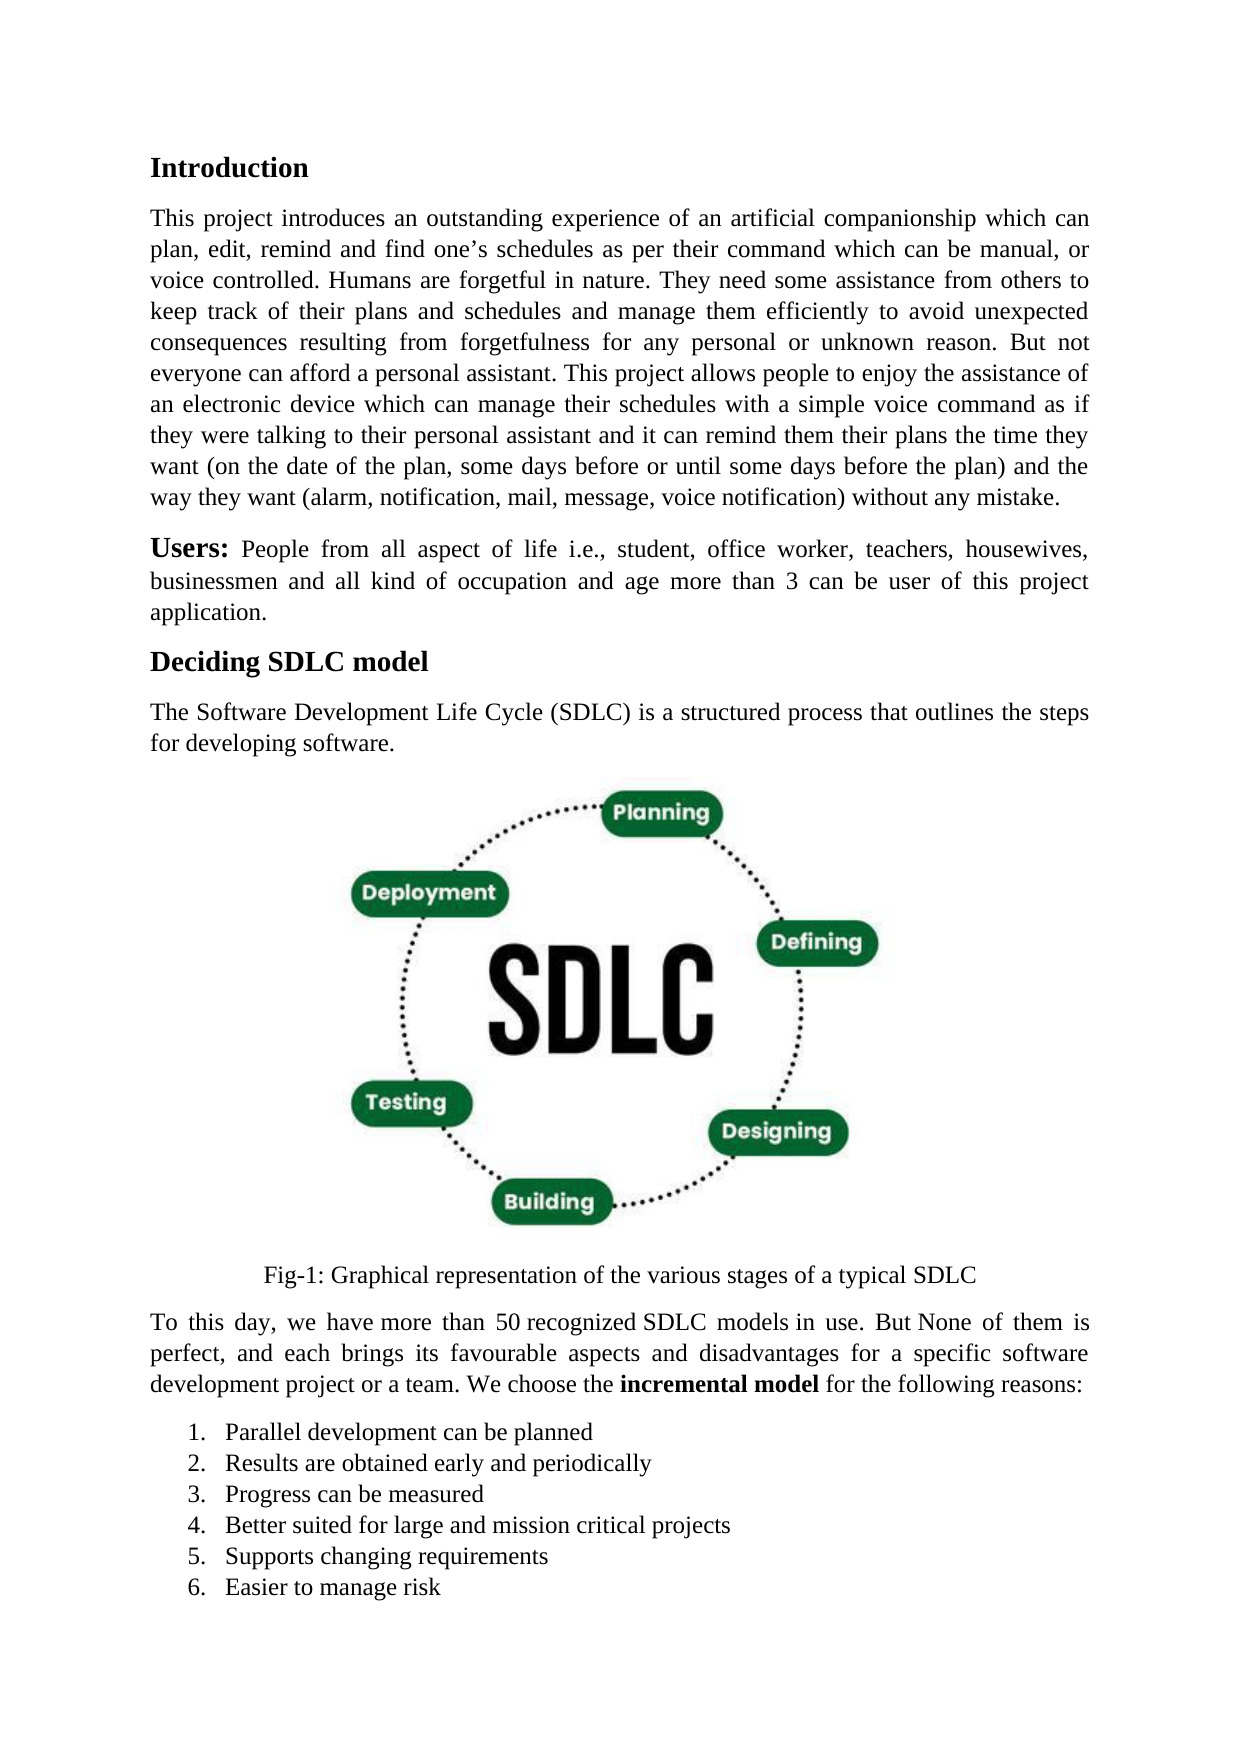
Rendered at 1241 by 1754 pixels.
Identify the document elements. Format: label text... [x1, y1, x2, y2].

text This project introduces an outstanding experience of an artificial companionship which can plan, edit, remind and find one’s schedules as per their command which can be manual, or voice controlled. Humans are forgetful in nature. They need some assistance from others to keep track of their plans and schedules and manage them efficiently to avoid unexpected consequences resulting from forgetfulness for any personal or unknown reason. But not everyone can afford a personal assistant. This project allows people to enjoy the assistance of an electronic device which can manage their schedules with a simple voice command as if they were talking to their personal assistant and it can remind them their plans the time they want (on the date of the plan, some days before or until some days before the plan) and the way they want (alarm, notification, mail, message, voice notification) without any mistake. [150, 203, 1090, 511]
picture [150, 776, 1080, 1241]
text The Software Development Life Cycle (SDLC) is a structured process that outlines the steps for developing software. [150, 697, 1090, 757]
text Deciding SDLC model [150, 644, 1090, 678]
list Better suited for large and mission critical projects [187, 1510, 1090, 1539]
text Introduction [150, 150, 1090, 183]
list Supports changing requirements [187, 1541, 1090, 1570]
text Users: People from all aspect of life i.e., student, office worker, teachers, housewives, businessmen and all kind of occupation and age more than 3 can be user of this project application. [150, 530, 1090, 626]
list Easier to manage risk [187, 1572, 1090, 1601]
list Parallel development can be planned [187, 1417, 1090, 1446]
list Progress can be measured [187, 1479, 1090, 1508]
text To this day, we have more than 50 recognized SDLC models in use. But None of them is perfect, and each brings its favourable aspects and disadvantages for a specific software development project or a team. We choose the incremental model for the following reasons: [150, 1307, 1090, 1398]
text Fig-1: Graphical representation of the various stages of a typical SDLC [150, 1260, 1090, 1288]
list Results are obtained early and periodically [187, 1448, 1090, 1477]
